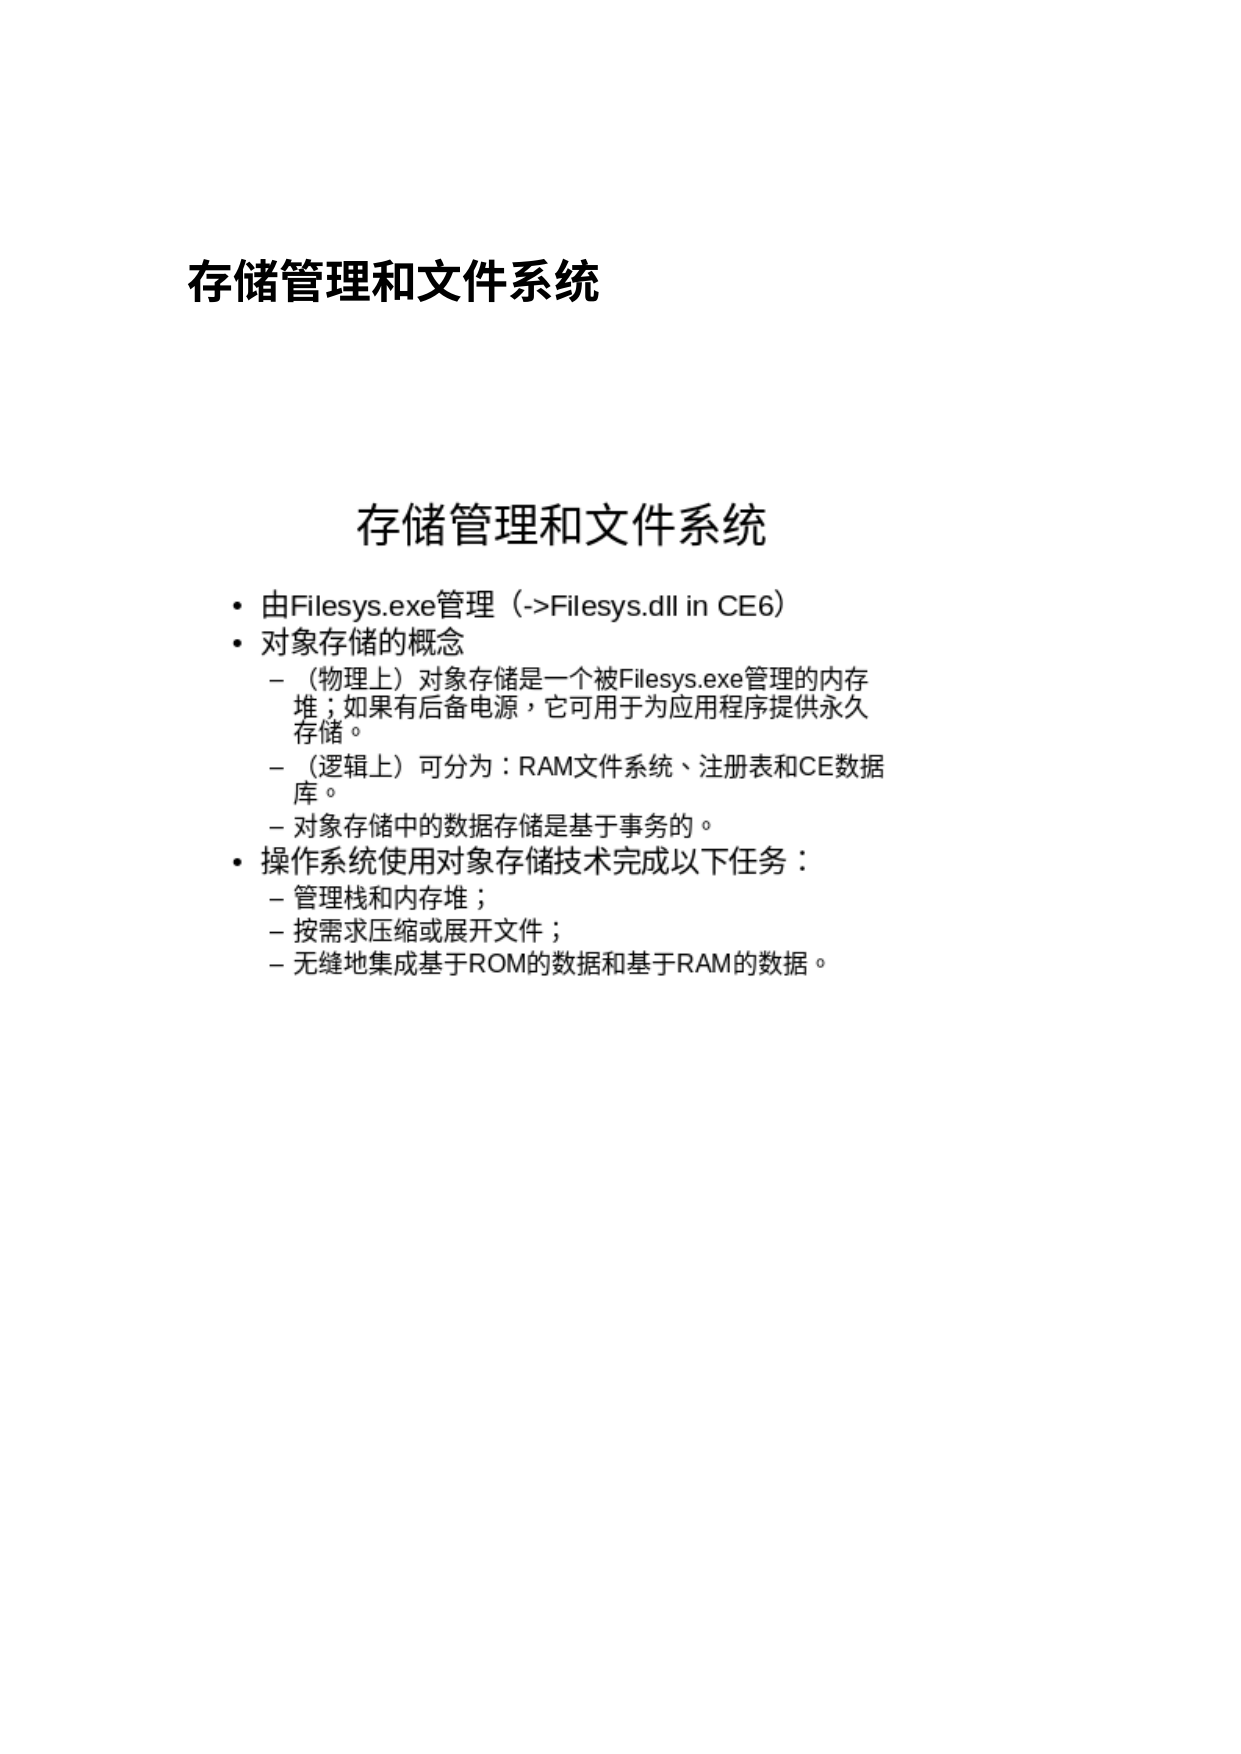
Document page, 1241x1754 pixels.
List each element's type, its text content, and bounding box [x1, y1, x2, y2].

subtitle 存储管理和文件系统 [187, 230, 1053, 327]
